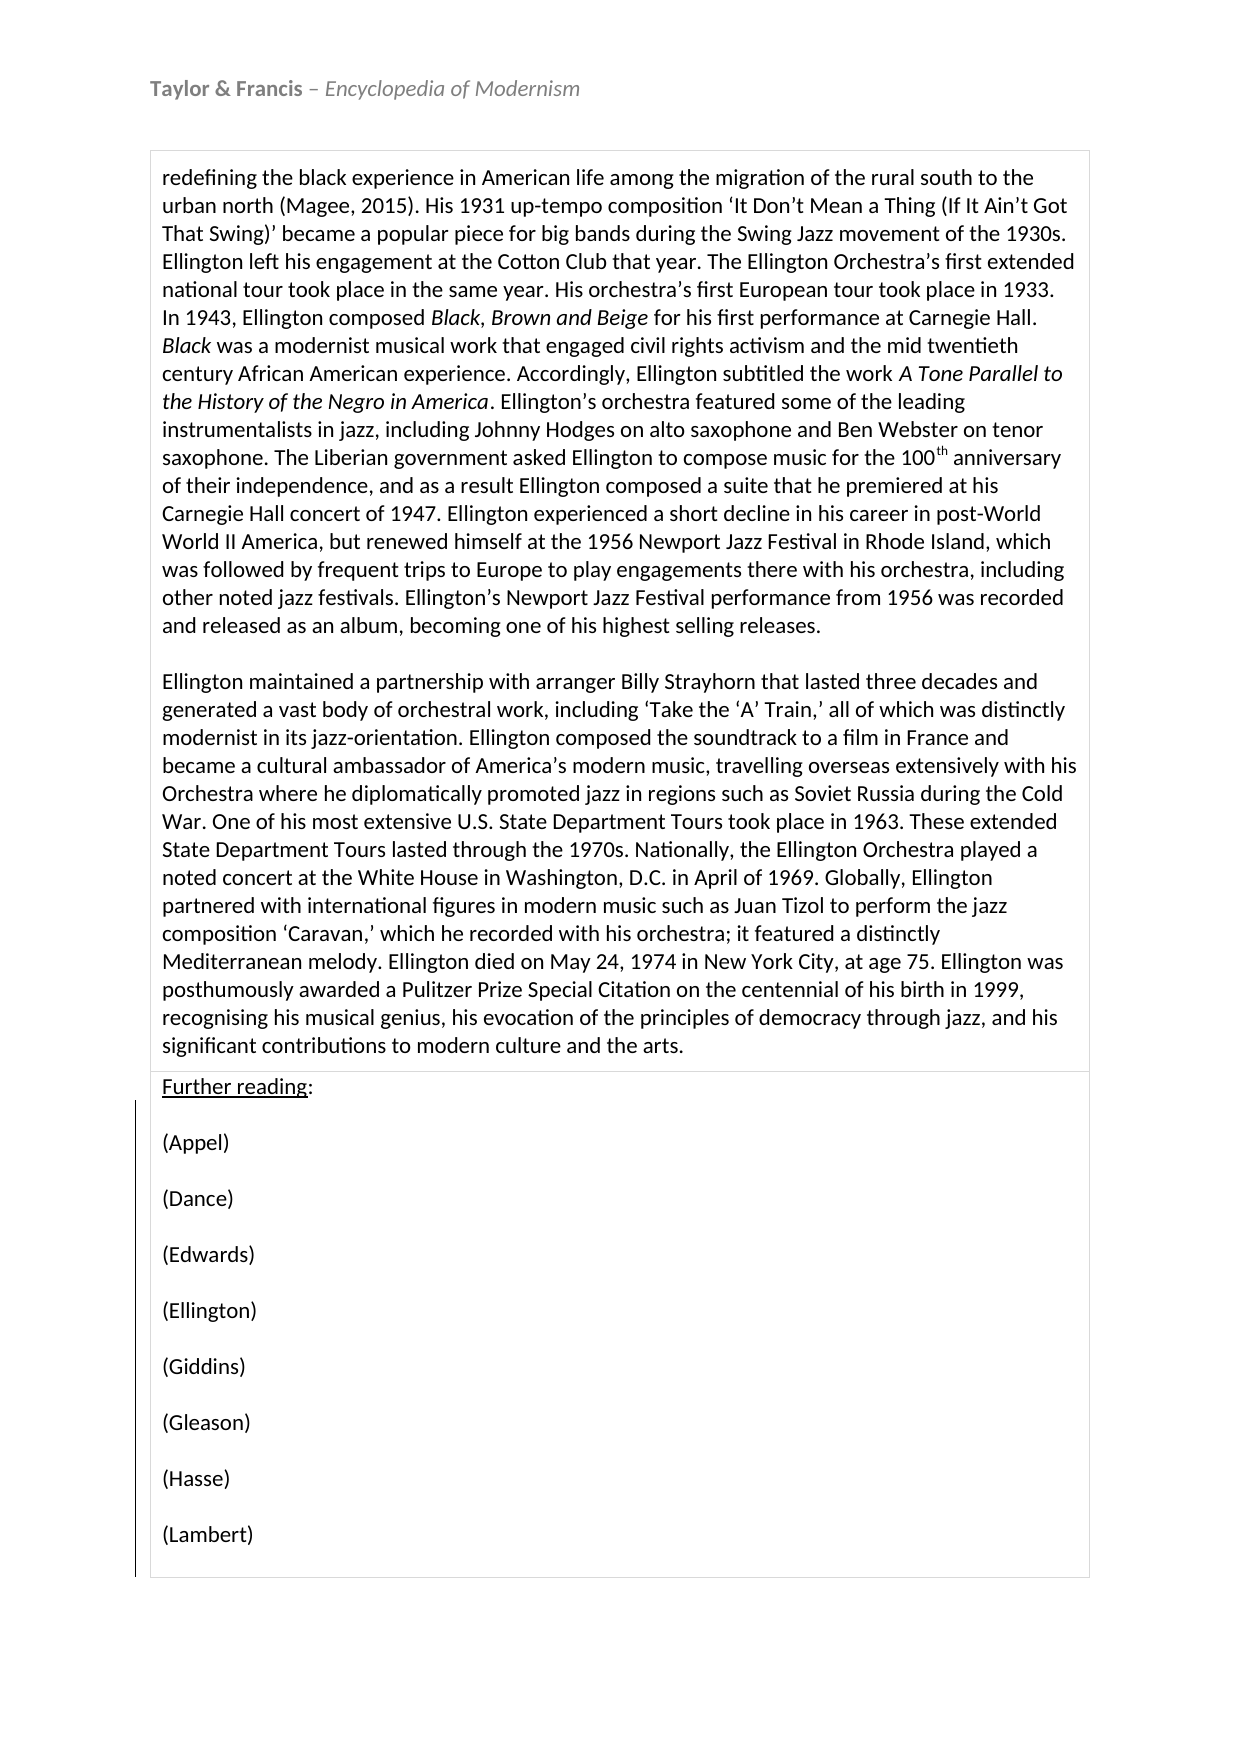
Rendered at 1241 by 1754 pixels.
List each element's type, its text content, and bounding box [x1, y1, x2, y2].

table_cell Further reading: [151, 1072, 1089, 1577]
